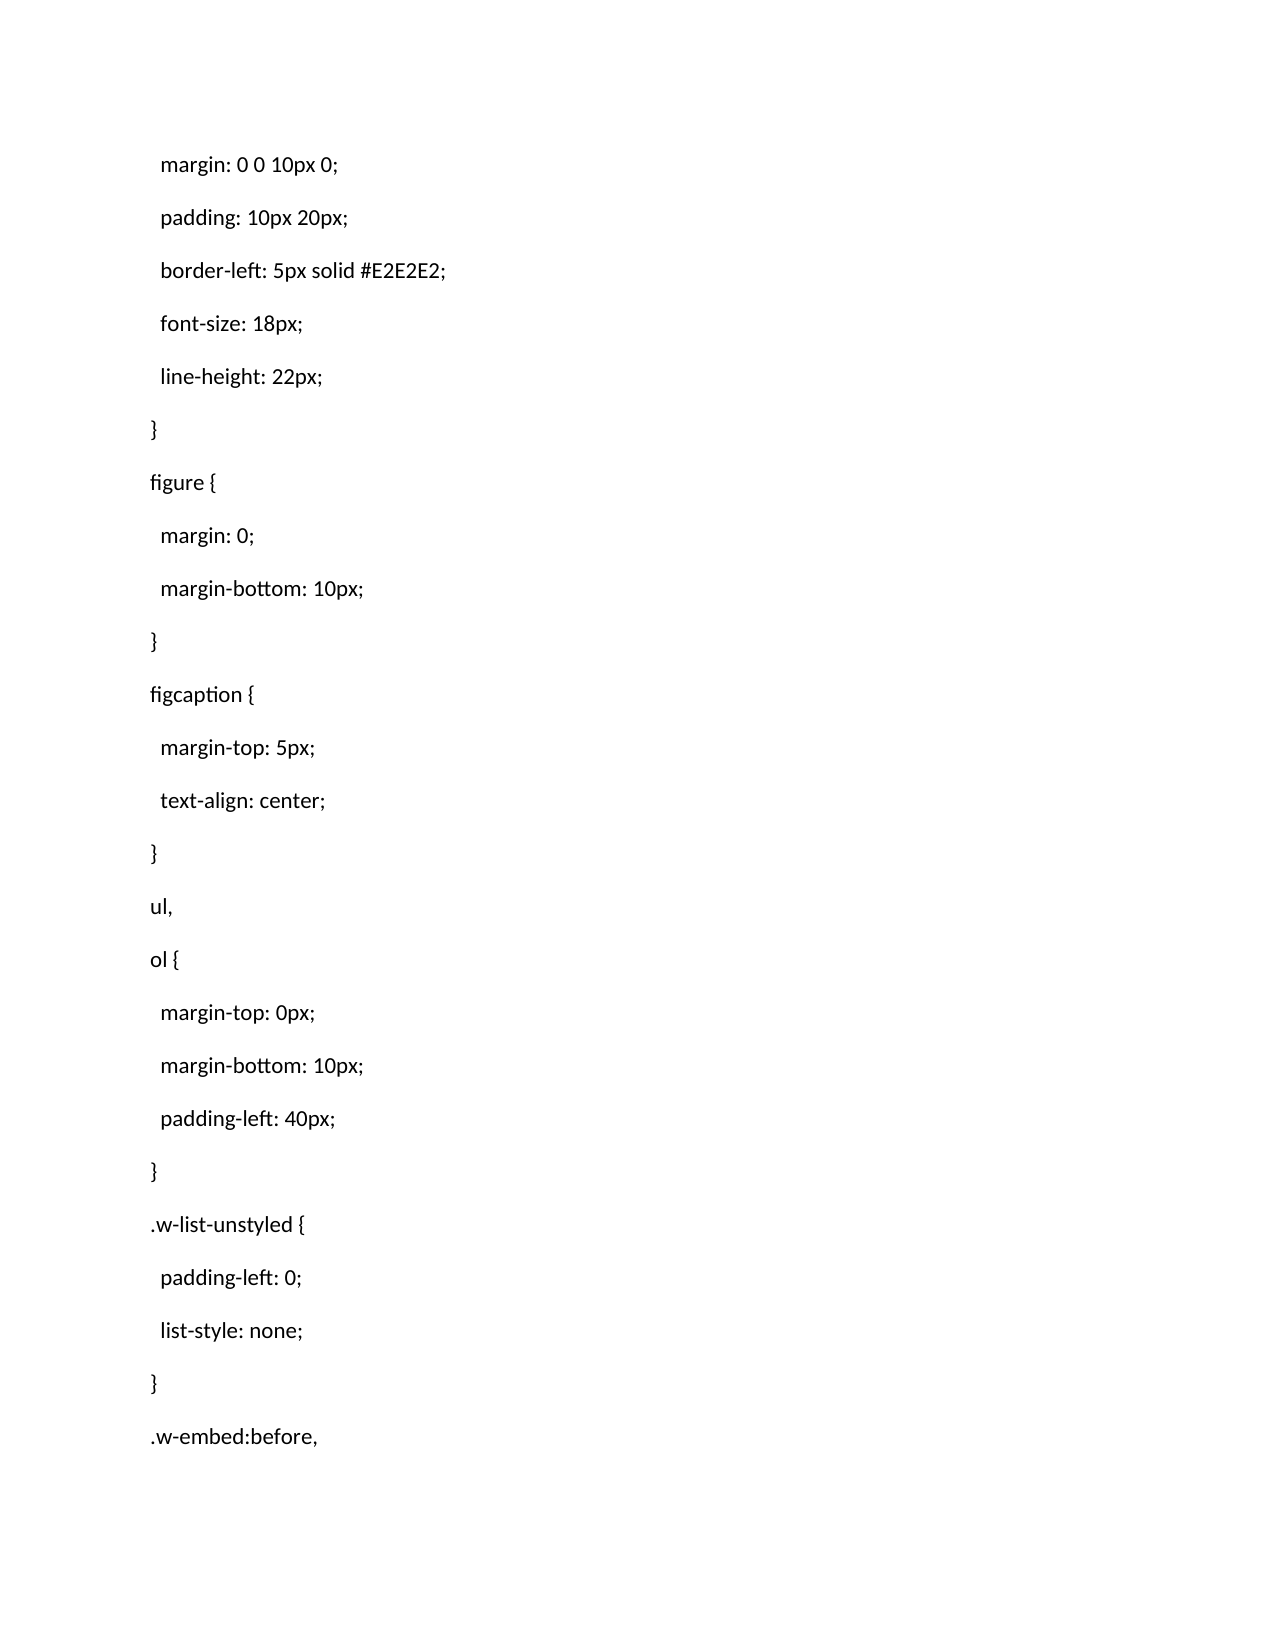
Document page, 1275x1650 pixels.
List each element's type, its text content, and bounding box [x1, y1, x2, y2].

text padding-left: 0; [150, 1263, 1125, 1291]
text line-height: 22px; [150, 362, 1125, 390]
text figure { [150, 468, 1125, 496]
text } [150, 415, 1125, 443]
text margin-top: 0px; [150, 998, 1125, 1026]
text margin: 0; [150, 521, 1125, 549]
text ol { [150, 945, 1125, 973]
text border-left: 5px solid #E2E2E2; [150, 256, 1125, 284]
text margin-bottom: 10px; [150, 1051, 1125, 1079]
text margin: 0 0 10px 0; [150, 150, 1125, 178]
text margin-bottom: 10px; [150, 574, 1125, 602]
text } [150, 627, 1125, 655]
text ul, [150, 892, 1125, 920]
text list-style: none; [150, 1316, 1125, 1344]
text padding: 10px 20px; [150, 203, 1125, 231]
text } [150, 839, 1125, 867]
text padding-left: 40px; [150, 1104, 1125, 1132]
text font-size: 18px; [150, 309, 1125, 337]
text margin-top: 5px; [150, 733, 1125, 761]
text .w-list-unstyled { [150, 1210, 1125, 1238]
text text-align: center; [150, 786, 1125, 814]
text figcaption { [150, 680, 1125, 708]
text } [150, 1369, 1125, 1397]
text .w-embed:before, [150, 1422, 1125, 1451]
text } [150, 1157, 1125, 1185]
